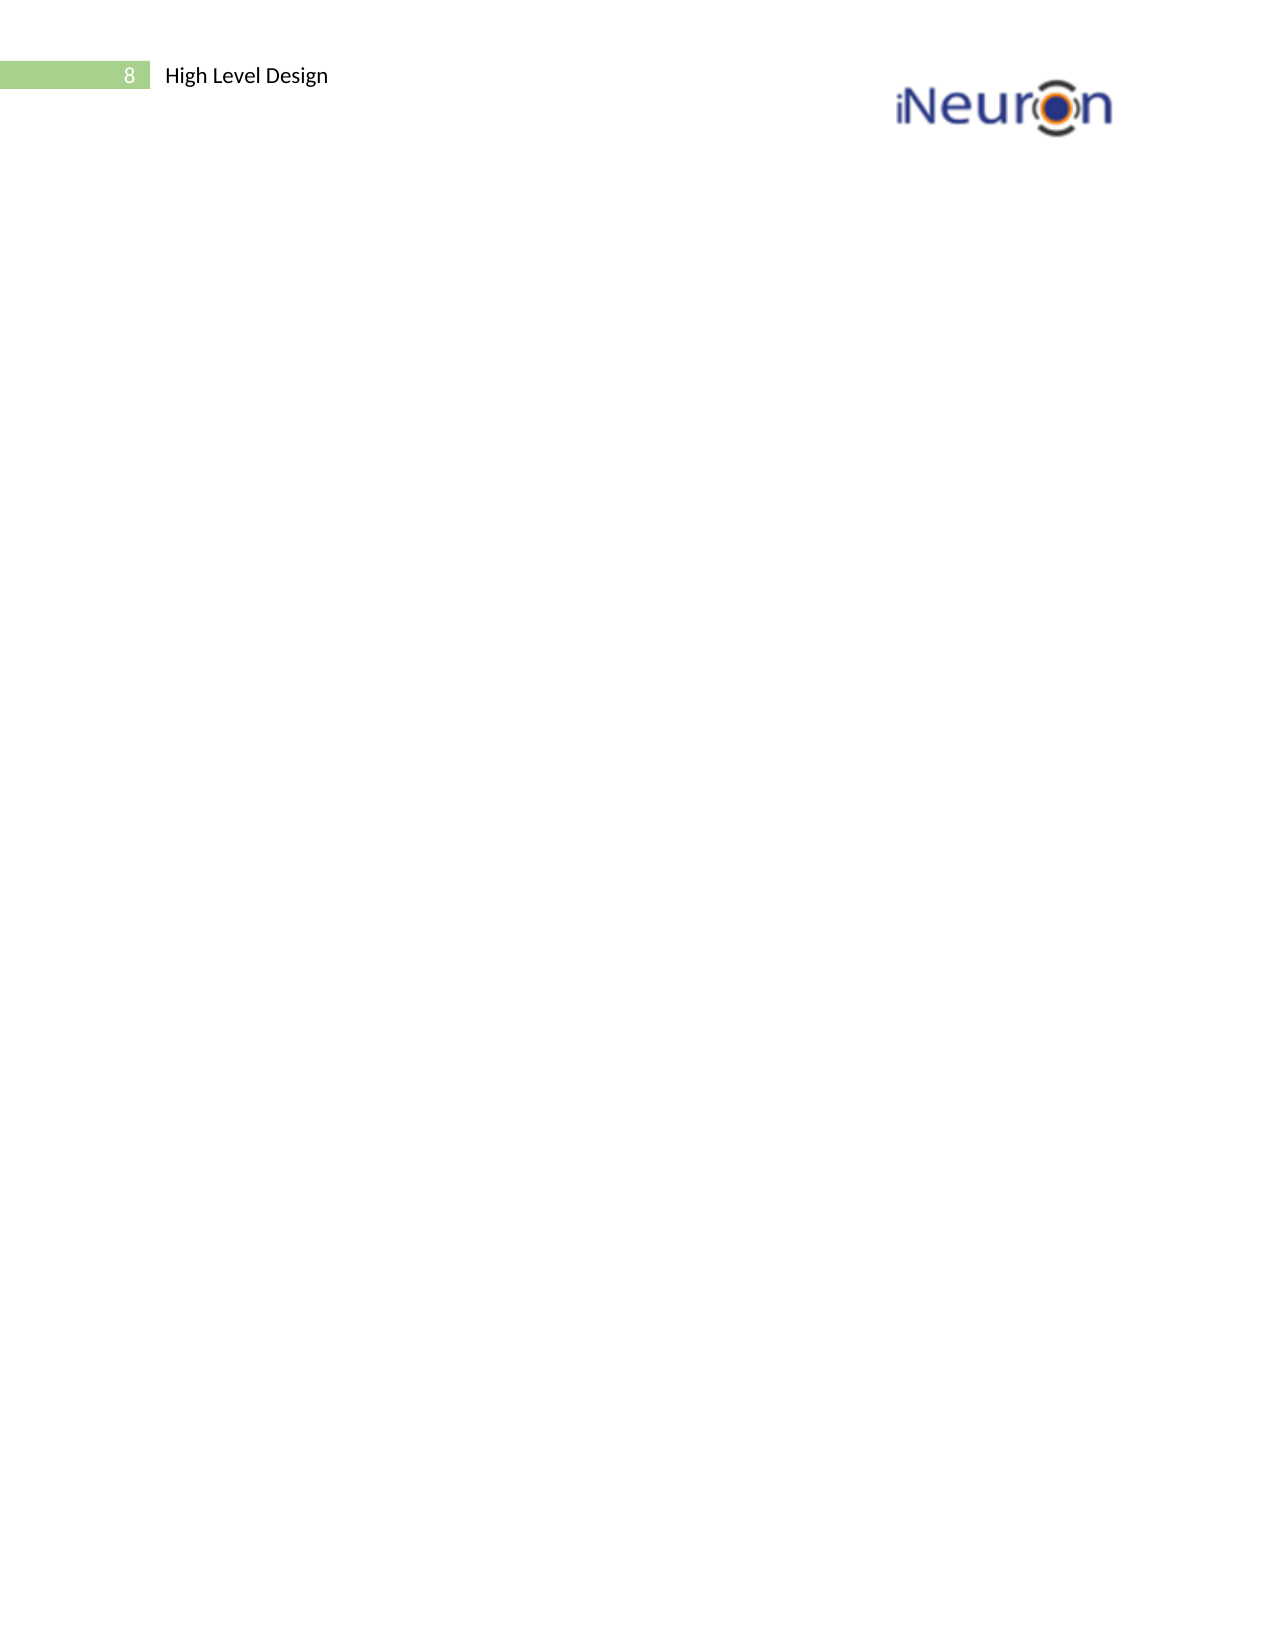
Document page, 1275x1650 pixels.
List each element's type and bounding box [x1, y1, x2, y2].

picture [895, 75, 1114, 139]
